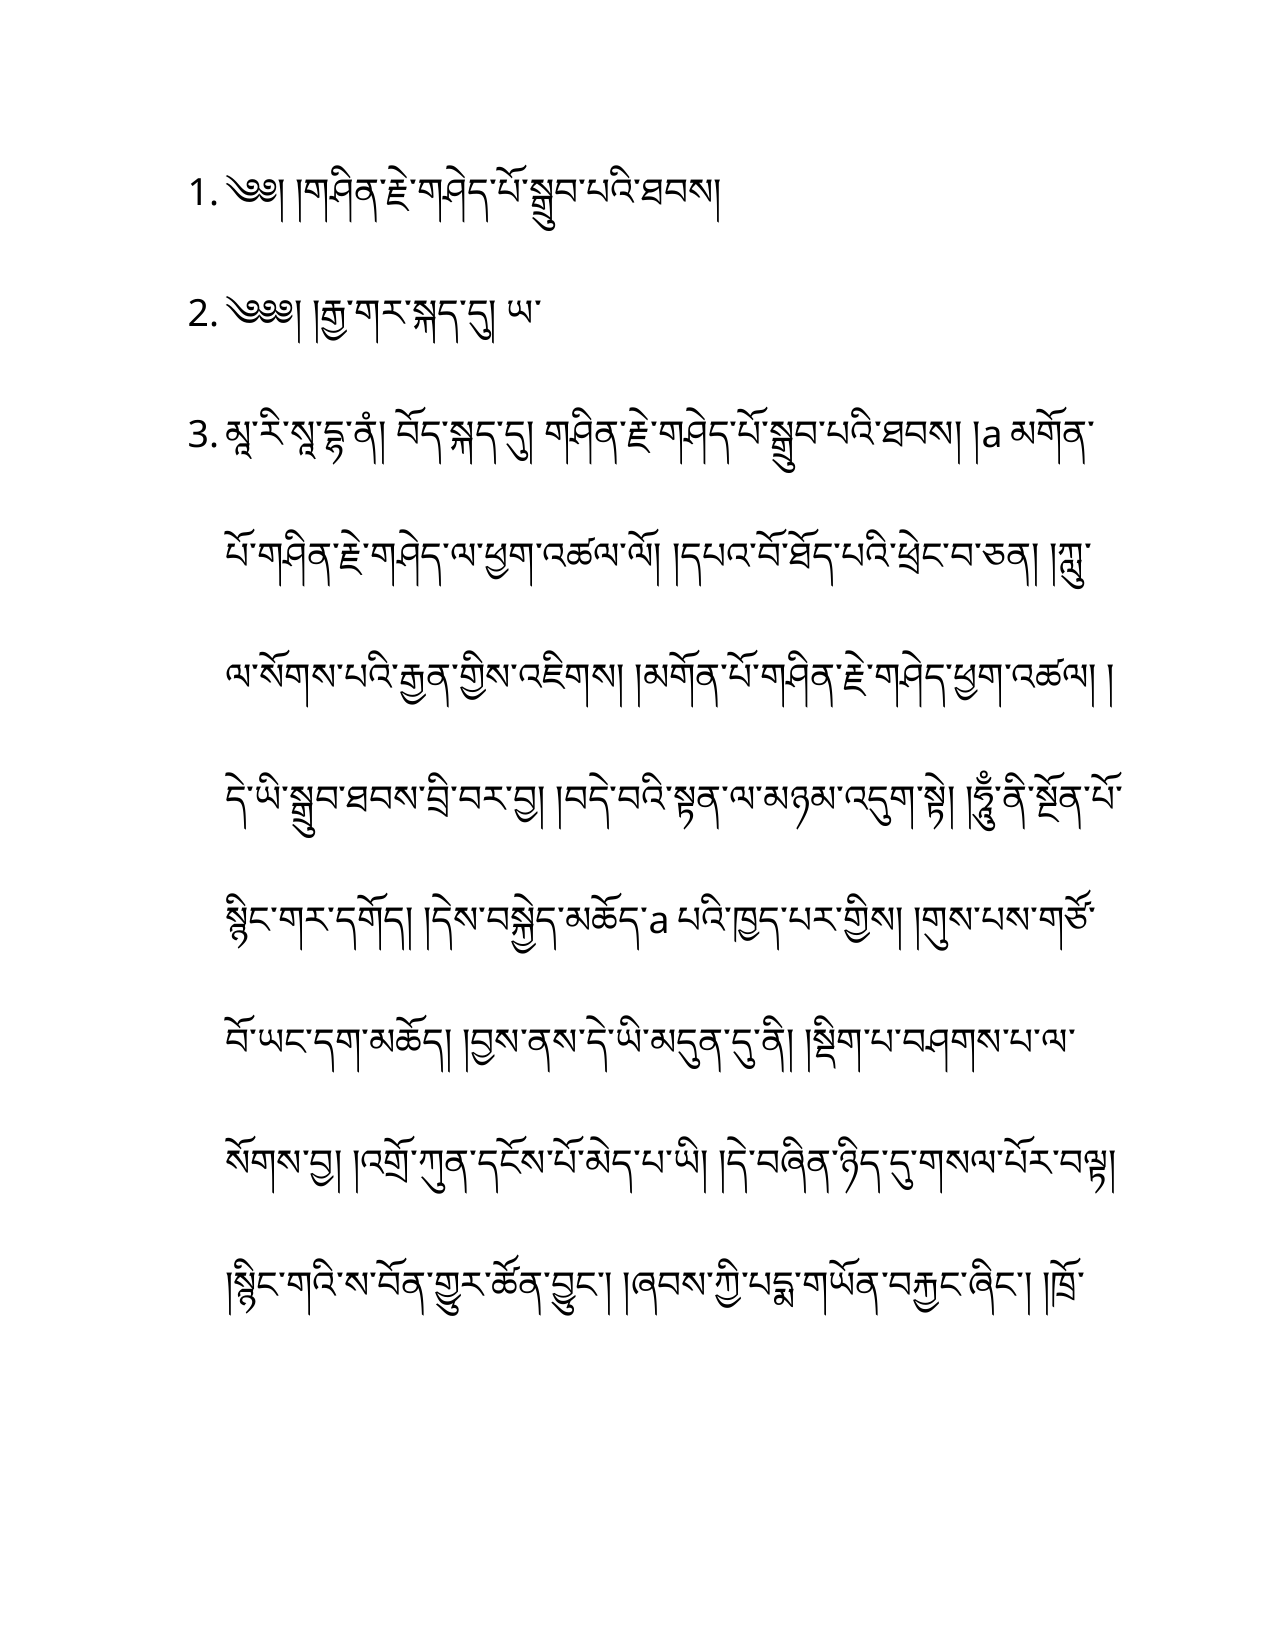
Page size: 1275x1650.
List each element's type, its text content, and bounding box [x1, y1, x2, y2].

list ༄༅༅། །རྒྱ་གར་སྐད་དུ། ཡ་ [187, 271, 1125, 377]
list ༄༅། །གཤིན་རྗེ་གཤེད་པོ་སྒྲུབ་པའི་ཐབས། [187, 150, 1125, 256]
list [187, 393, 1125, 1349]
